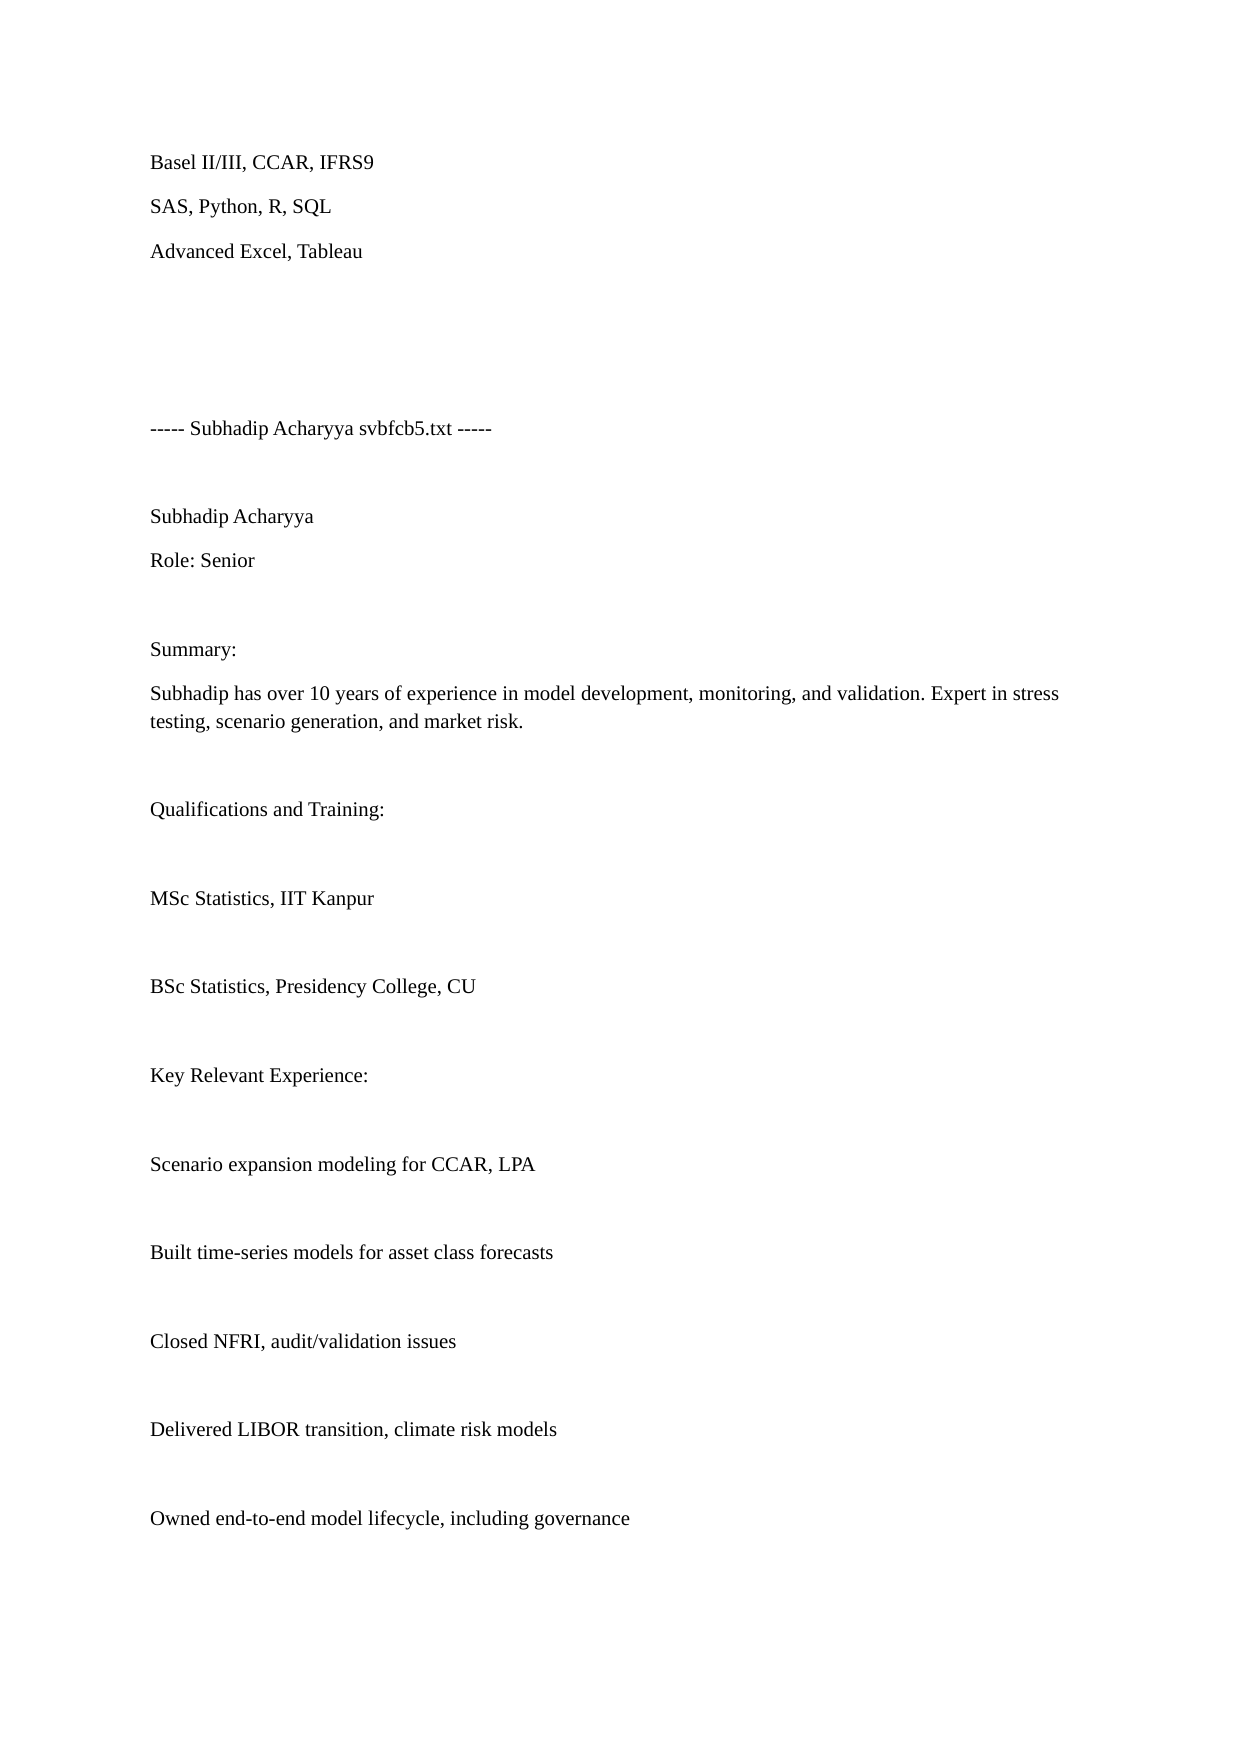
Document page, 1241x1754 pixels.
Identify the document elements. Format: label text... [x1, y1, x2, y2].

text Advanced Excel, Tableau [150, 238, 1090, 263]
text Built time-series models for asset class forecasts [150, 1240, 1090, 1264]
text Scenario expansion modeling for CCAR, LPA [150, 1152, 1090, 1176]
text MSc Statistics, IIT Kanpur [150, 886, 1090, 910]
text Subhadip has over 10 years of experience in model development, monitoring, and validation. Expert in stress testing, scenario generation, and market risk. [150, 681, 1090, 733]
text Delivered LIBOR transition, climate risk models [150, 1417, 1090, 1441]
text Qualifications and Training: [150, 797, 1090, 821]
text Summary: [150, 637, 1090, 661]
text Closed NFRI, audit/validation issues [150, 1329, 1090, 1353]
text Key Relevant Experience: [150, 1063, 1090, 1087]
text Basel II/III, CCAR, IFRS9 [150, 150, 1090, 174]
text Subhadip Acharyya [150, 504, 1090, 528]
text Role: Senior [150, 548, 1090, 572]
text BSc Statistics, Presidency College, CU [150, 974, 1090, 998]
text ----- Subhadip Acharyya svbfcb5.txt ----- [150, 416, 1090, 440]
text SAS, Python, R, SQL [150, 194, 1090, 218]
text Owned end-to-end model lifecycle, including governance [150, 1506, 1090, 1530]
